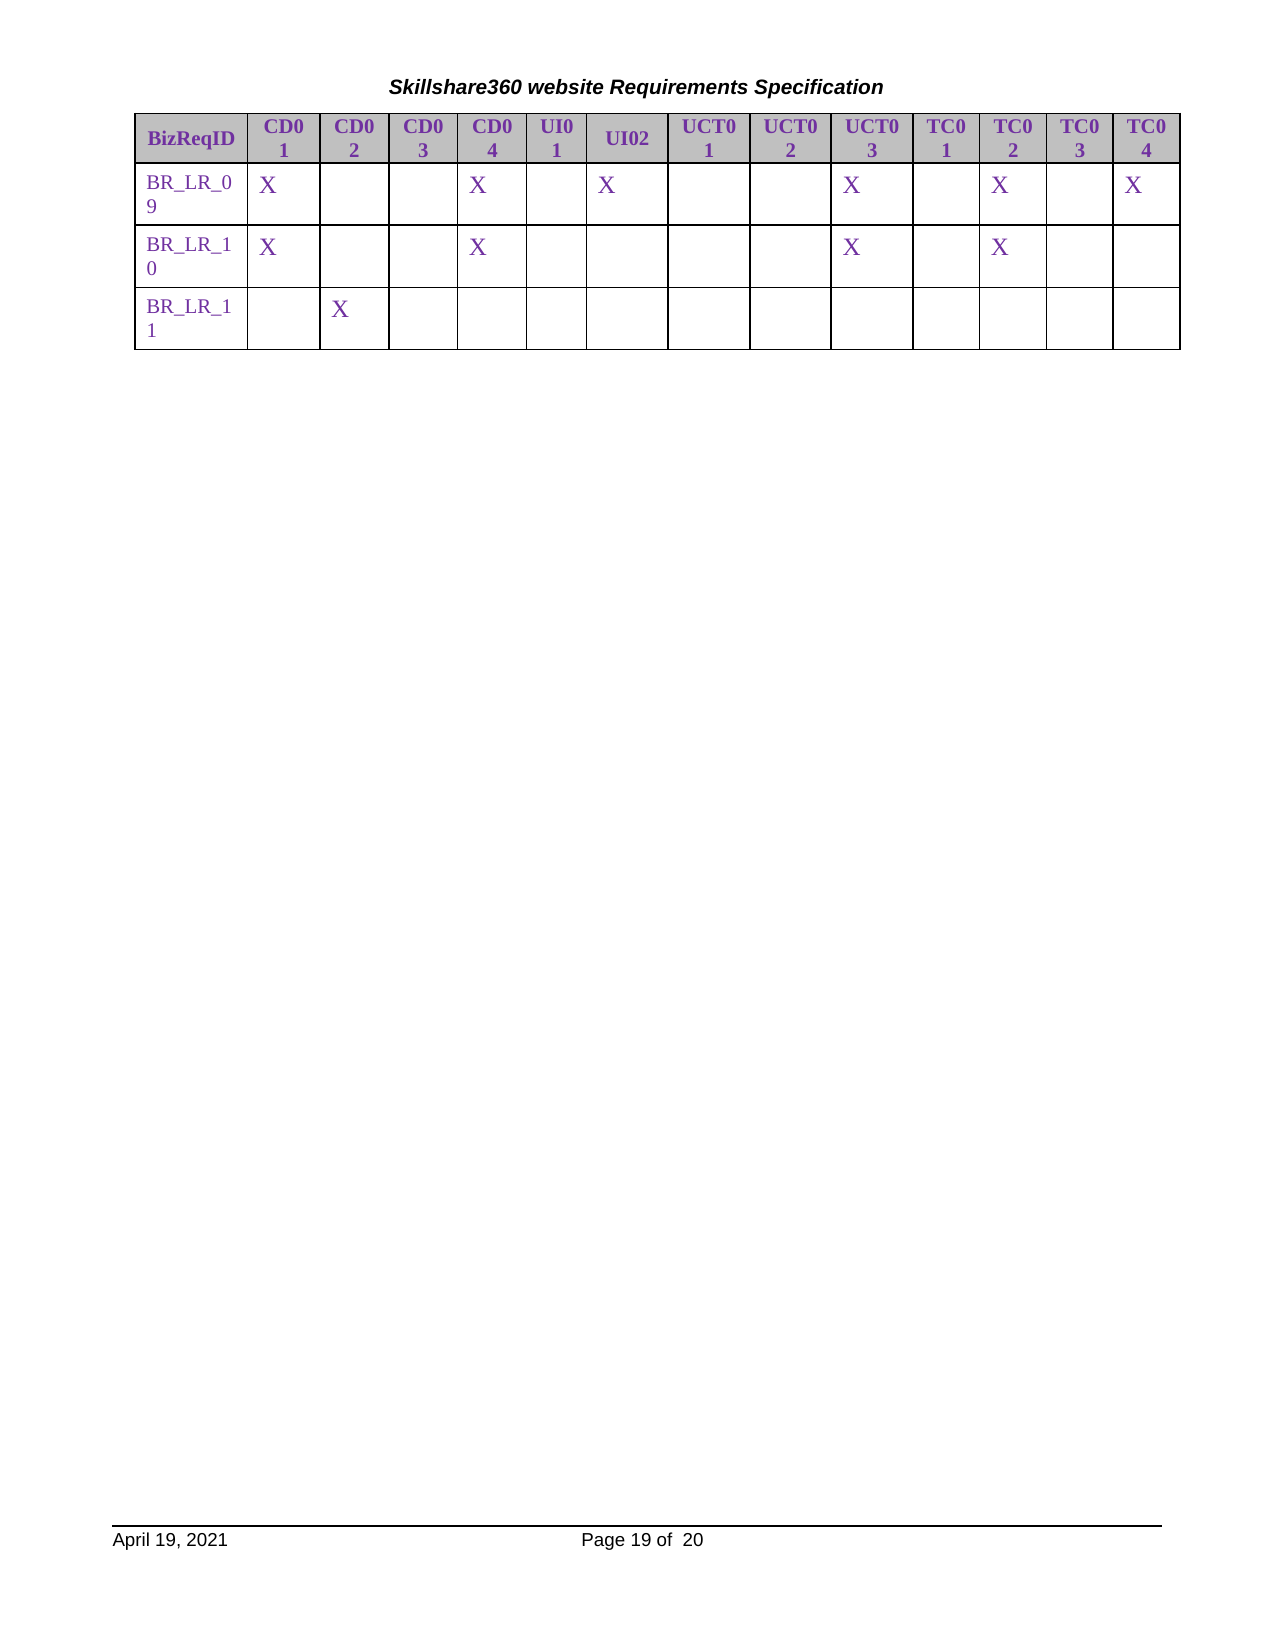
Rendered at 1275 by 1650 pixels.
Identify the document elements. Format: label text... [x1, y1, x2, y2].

table_cell [669, 288, 749, 349]
table_cell [914, 226, 979, 287]
table_cell BR_LR_11 [136, 288, 247, 349]
table_cell [669, 164, 749, 224]
table_cell [587, 288, 667, 349]
table_header CD02 [321, 114, 388, 162]
table_cell [390, 164, 457, 224]
table_header UCT01 [669, 114, 749, 162]
table_header UI01 [527, 114, 586, 162]
table_cell X [832, 226, 912, 287]
table_cell [1047, 226, 1112, 287]
table_header CD03 [390, 114, 457, 162]
table_cell [321, 164, 388, 224]
table_cell [1047, 288, 1112, 349]
table_cell [832, 288, 912, 349]
table_cell [751, 226, 830, 287]
table_header CD01 [248, 114, 319, 162]
table_header TC01 [914, 114, 979, 162]
table_cell [1047, 164, 1112, 224]
table_header TC02 [980, 114, 1046, 162]
table_cell [980, 288, 1046, 349]
table_cell [751, 288, 830, 349]
table_cell X [248, 164, 319, 224]
table_cell X [458, 164, 526, 224]
table_cell [1114, 226, 1179, 287]
table_cell [390, 226, 457, 287]
table_cell X [321, 288, 388, 349]
table_cell [527, 288, 586, 349]
table_header BizReqID [136, 114, 247, 162]
table_header TC03 [1047, 114, 1112, 162]
table_cell X [980, 164, 1046, 224]
table_cell [321, 226, 388, 287]
table_cell [1114, 288, 1179, 349]
table_cell X [832, 164, 912, 224]
table_cell [914, 288, 979, 349]
table_cell [587, 226, 667, 287]
table_cell X [458, 226, 526, 287]
table_cell [914, 164, 979, 224]
table_cell [527, 164, 586, 224]
table_header UCT03 [832, 114, 912, 162]
table_cell X [248, 226, 319, 287]
table_header UI02 [587, 114, 667, 162]
table_header CD04 [458, 114, 526, 162]
table_cell [390, 288, 457, 349]
table_cell BR_LR_09 [136, 164, 247, 224]
table_cell X [587, 164, 667, 224]
table_cell [751, 164, 830, 224]
table_cell BR_LR_10 [136, 226, 247, 287]
table_cell X [980, 226, 1046, 287]
table_cell [248, 288, 319, 349]
table_cell [669, 226, 749, 287]
table_header TC04 [1114, 114, 1179, 162]
table_header UCT02 [751, 114, 830, 162]
table_cell [458, 288, 526, 349]
table_cell X [1114, 164, 1179, 224]
table_cell [527, 226, 586, 287]
